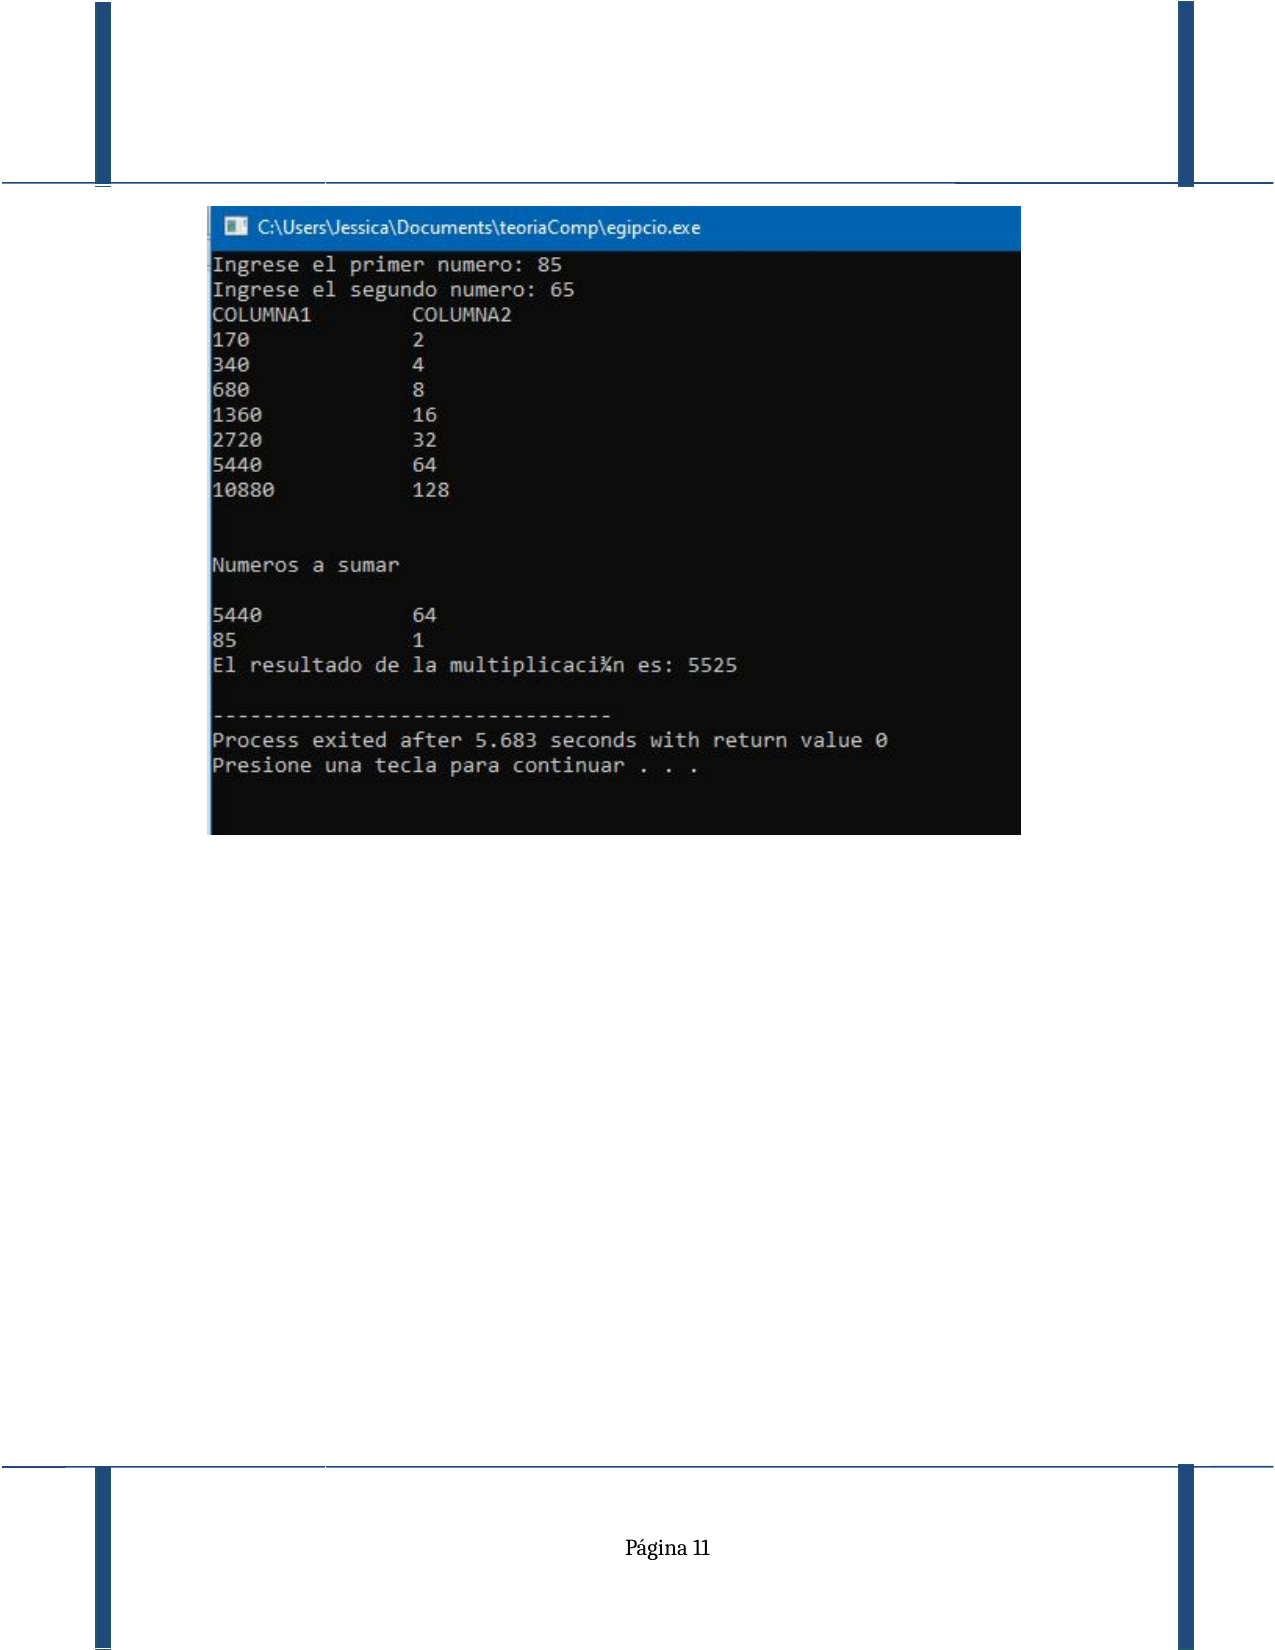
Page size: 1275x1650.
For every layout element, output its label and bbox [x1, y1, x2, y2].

picture [206, 206, 1021, 835]
